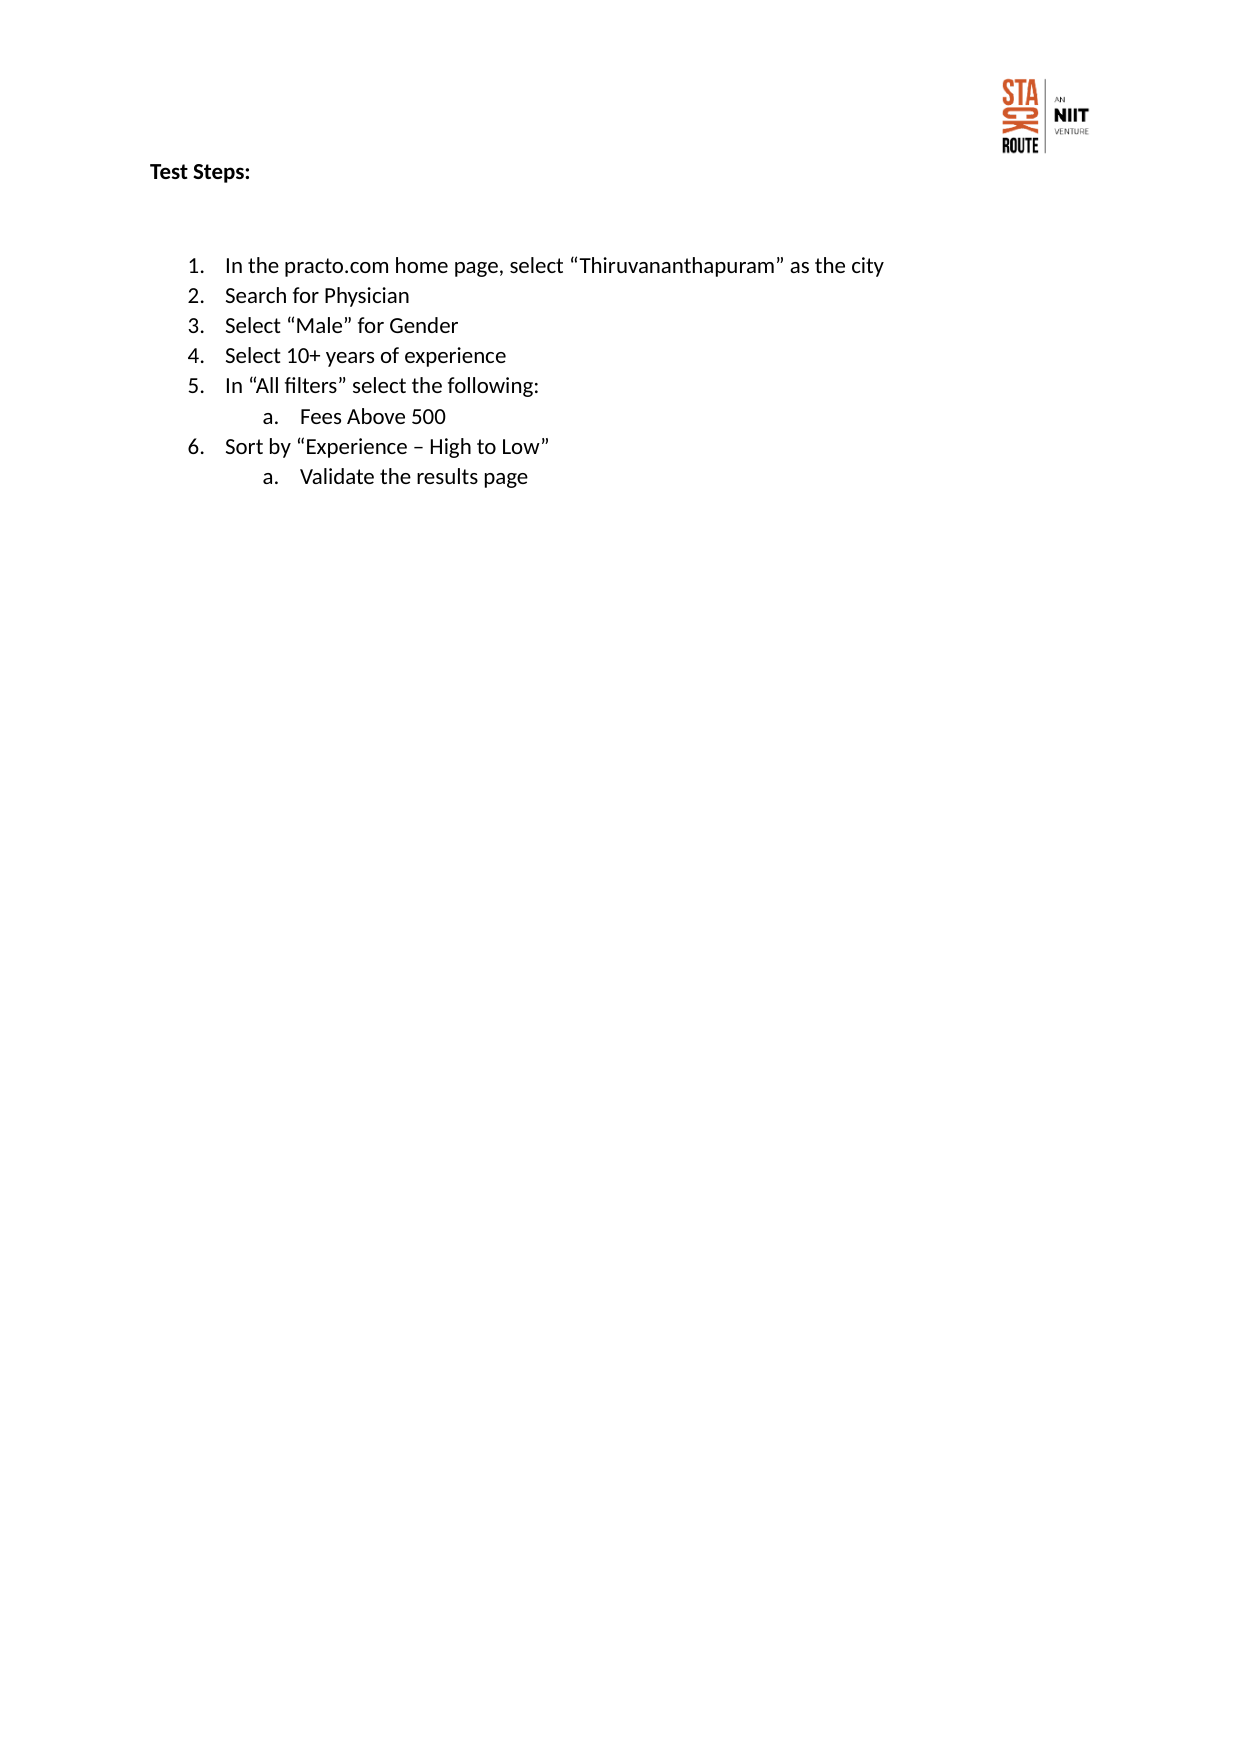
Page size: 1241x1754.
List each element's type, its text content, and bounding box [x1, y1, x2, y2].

list Fees Above 500 [262, 402, 1090, 430]
list Search for Physician [187, 281, 1090, 309]
list Select 10+ years of experience [187, 341, 1090, 369]
list In the practo.com home page, select “Thiruvananthapuram” as the city [187, 251, 1090, 279]
list Sort by “Experience – High to Low” [187, 432, 1090, 460]
list In “All filters” select the following: [187, 372, 1090, 400]
list Select “Male” for Gender [187, 311, 1090, 339]
text Test Steps: [150, 157, 1090, 185]
list Validate the results page [262, 462, 1090, 490]
picture [999, 73, 1091, 157]
